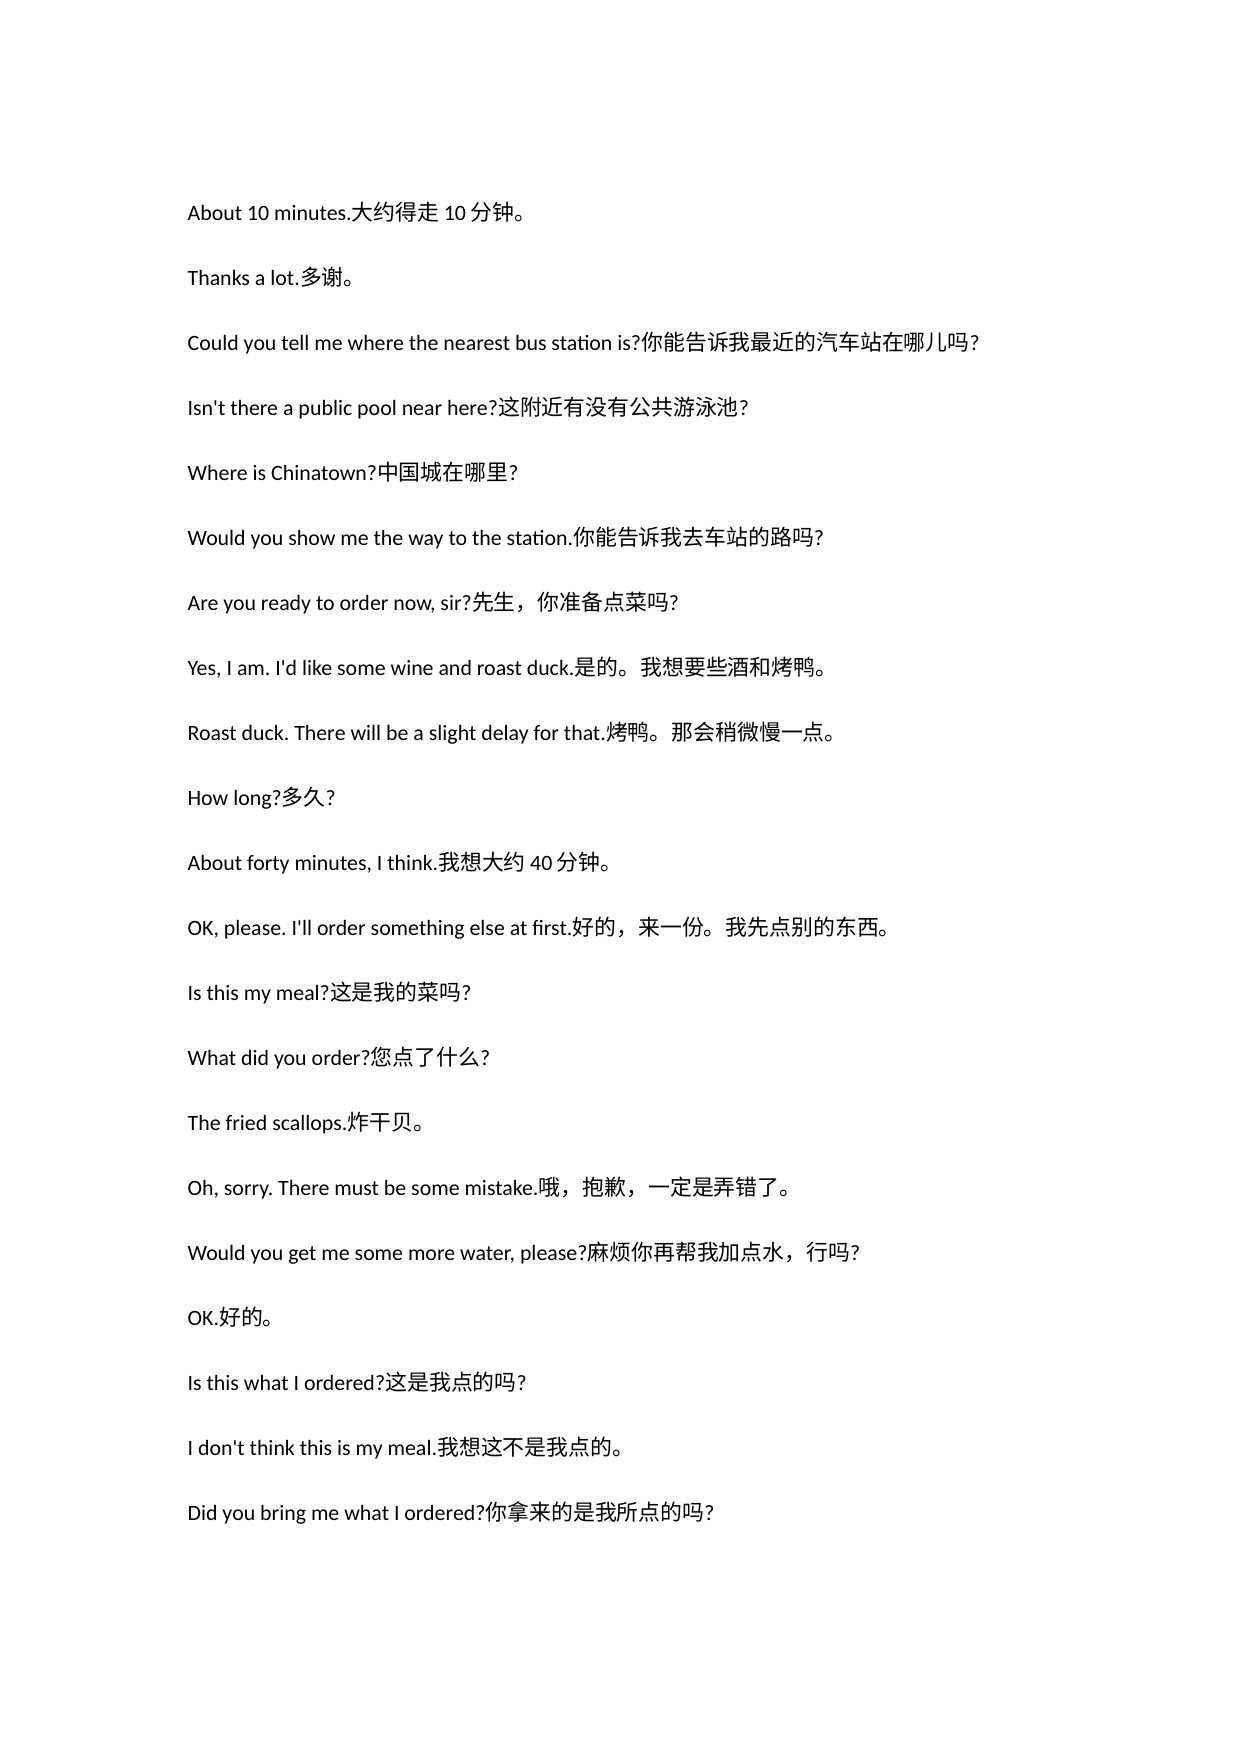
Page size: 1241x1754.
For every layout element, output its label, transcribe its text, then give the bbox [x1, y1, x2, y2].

text I don't think this is my meal.我想这不是我点的。 [187, 1429, 1053, 1462]
text How long?多久? [187, 779, 1053, 812]
text Would you show me the way to the station.你能告诉我去车站的路吗? [187, 519, 1053, 552]
text Is this what I ordered?这是我点的吗? [187, 1364, 1053, 1397]
text Would you get me some more water, please?麻烦你再帮我加点水，行吗? [187, 1234, 1053, 1267]
text Could you tell me where the nearest bus station is?你能告诉我最近的汽车站在哪儿吗? [187, 324, 1053, 357]
text Where is Chinatown?中国城在哪里? [187, 454, 1053, 487]
text Are you ready to order now, sir?先生，你准备点菜吗? [187, 584, 1053, 617]
text Thanks a lot.多谢。 [187, 259, 1053, 292]
text OK.好的。 [187, 1299, 1053, 1332]
text Is this my meal?这是我的菜吗? [187, 974, 1053, 1007]
text Did you bring me what I ordered?你拿来的是我所点的吗? [187, 1494, 1053, 1527]
text Roast duck. There will be a slight delay for that.烤鸭。那会稍微慢一点。 [187, 714, 1053, 747]
text The fried scallops.炸干贝。 [187, 1104, 1053, 1137]
text What did you order?您点了什么? [187, 1039, 1053, 1072]
text About 10 minutes.大约得走10分钟。 [187, 194, 1053, 227]
text OK, please. I'll order something else at first.好的，来一份。我先点别的东西。 [187, 909, 1053, 942]
text Yes, I am. I'd like some wine and roast duck.是的。我想要些酒和烤鸭。 [187, 649, 1053, 682]
text Oh, sorry. There must be some mistake.哦，抱歉，一定是弄错了。 [187, 1169, 1053, 1202]
text Isn't there a public pool near here?这附近有没有公共游泳池? [187, 389, 1053, 422]
text About forty minutes, I think.我想大约40分钟。 [187, 844, 1053, 877]
